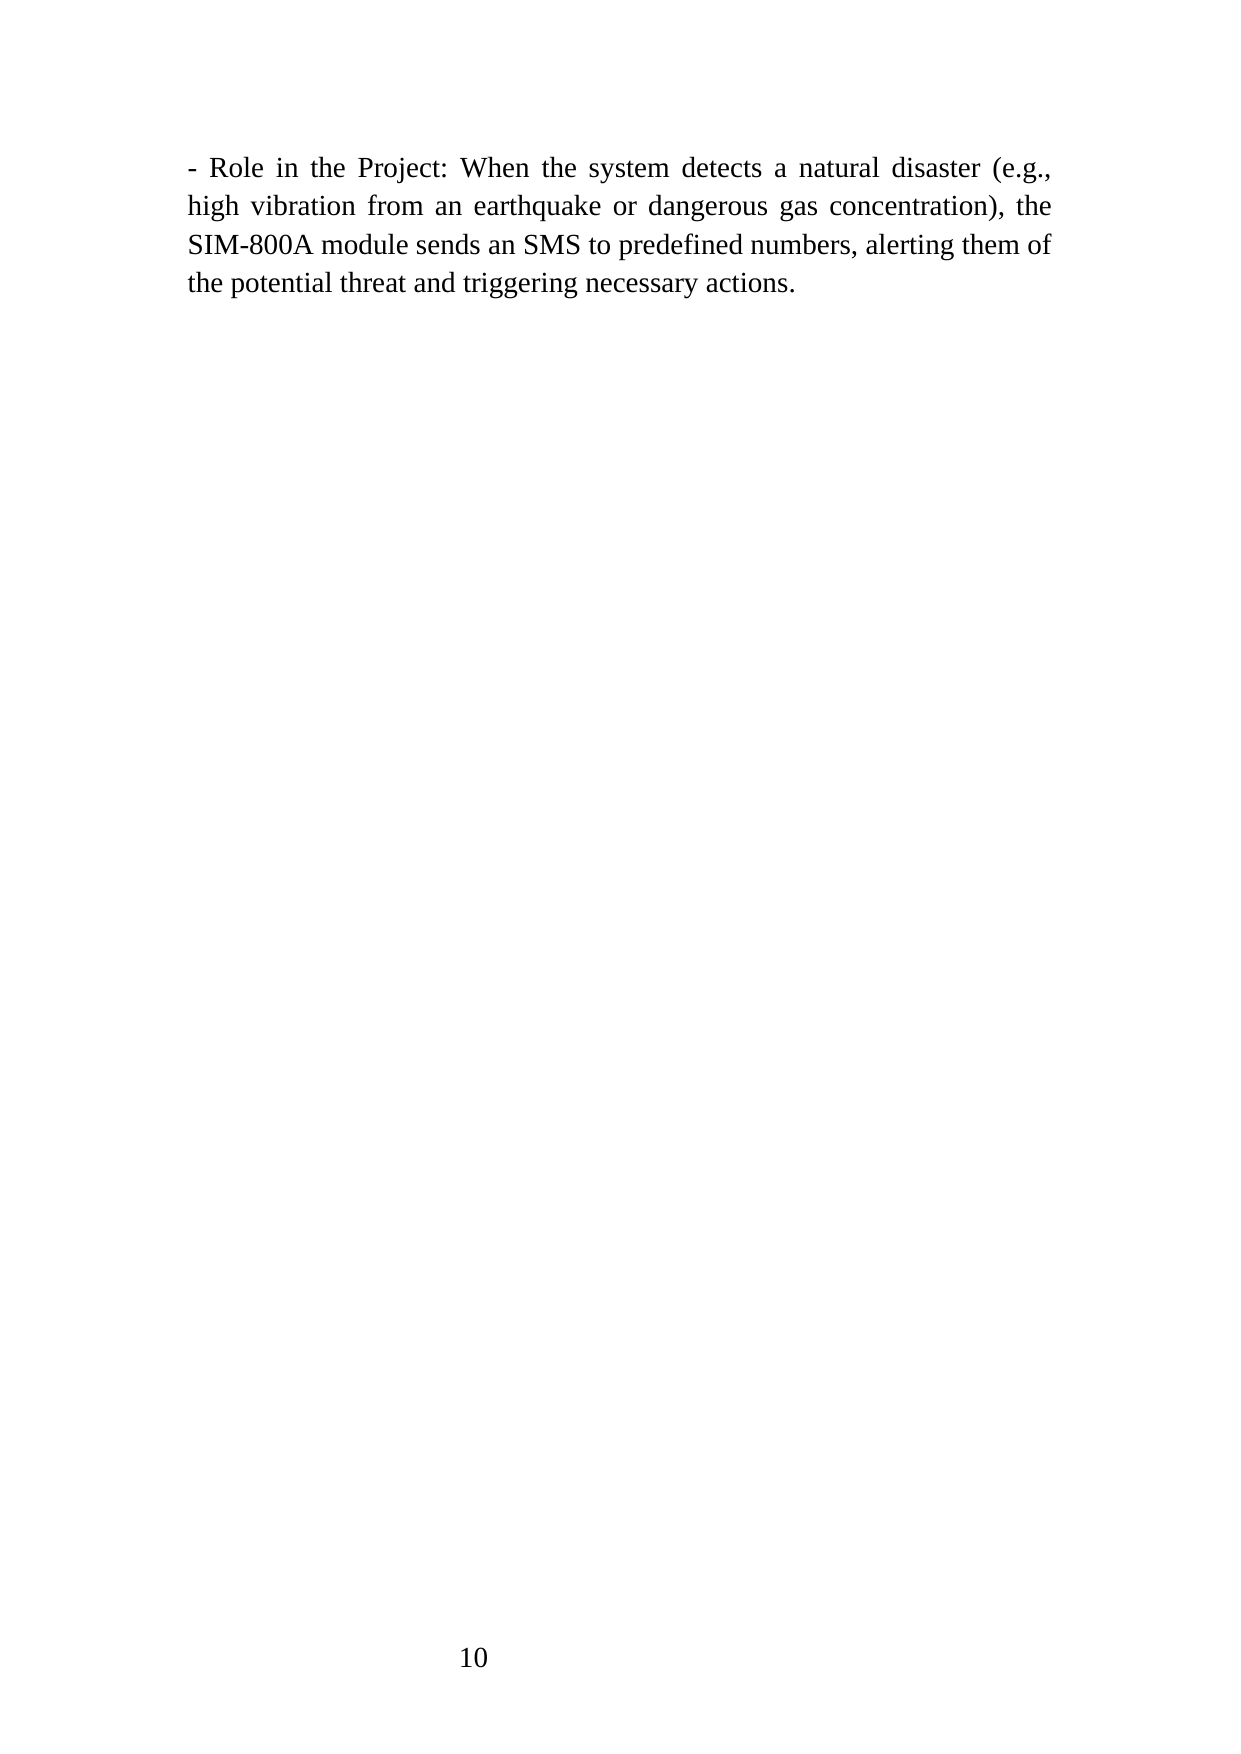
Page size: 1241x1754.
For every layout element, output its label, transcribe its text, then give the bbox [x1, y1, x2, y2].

text - Role in the Project: When the system detects a natural disaster (e.g., high vibration from an earthquake or dangerous gas concentration), the SIM-800A module sends an SMS to predefined numbers, alerting them of the potential threat and triggering necessary actions. [187, 150, 1053, 299]
